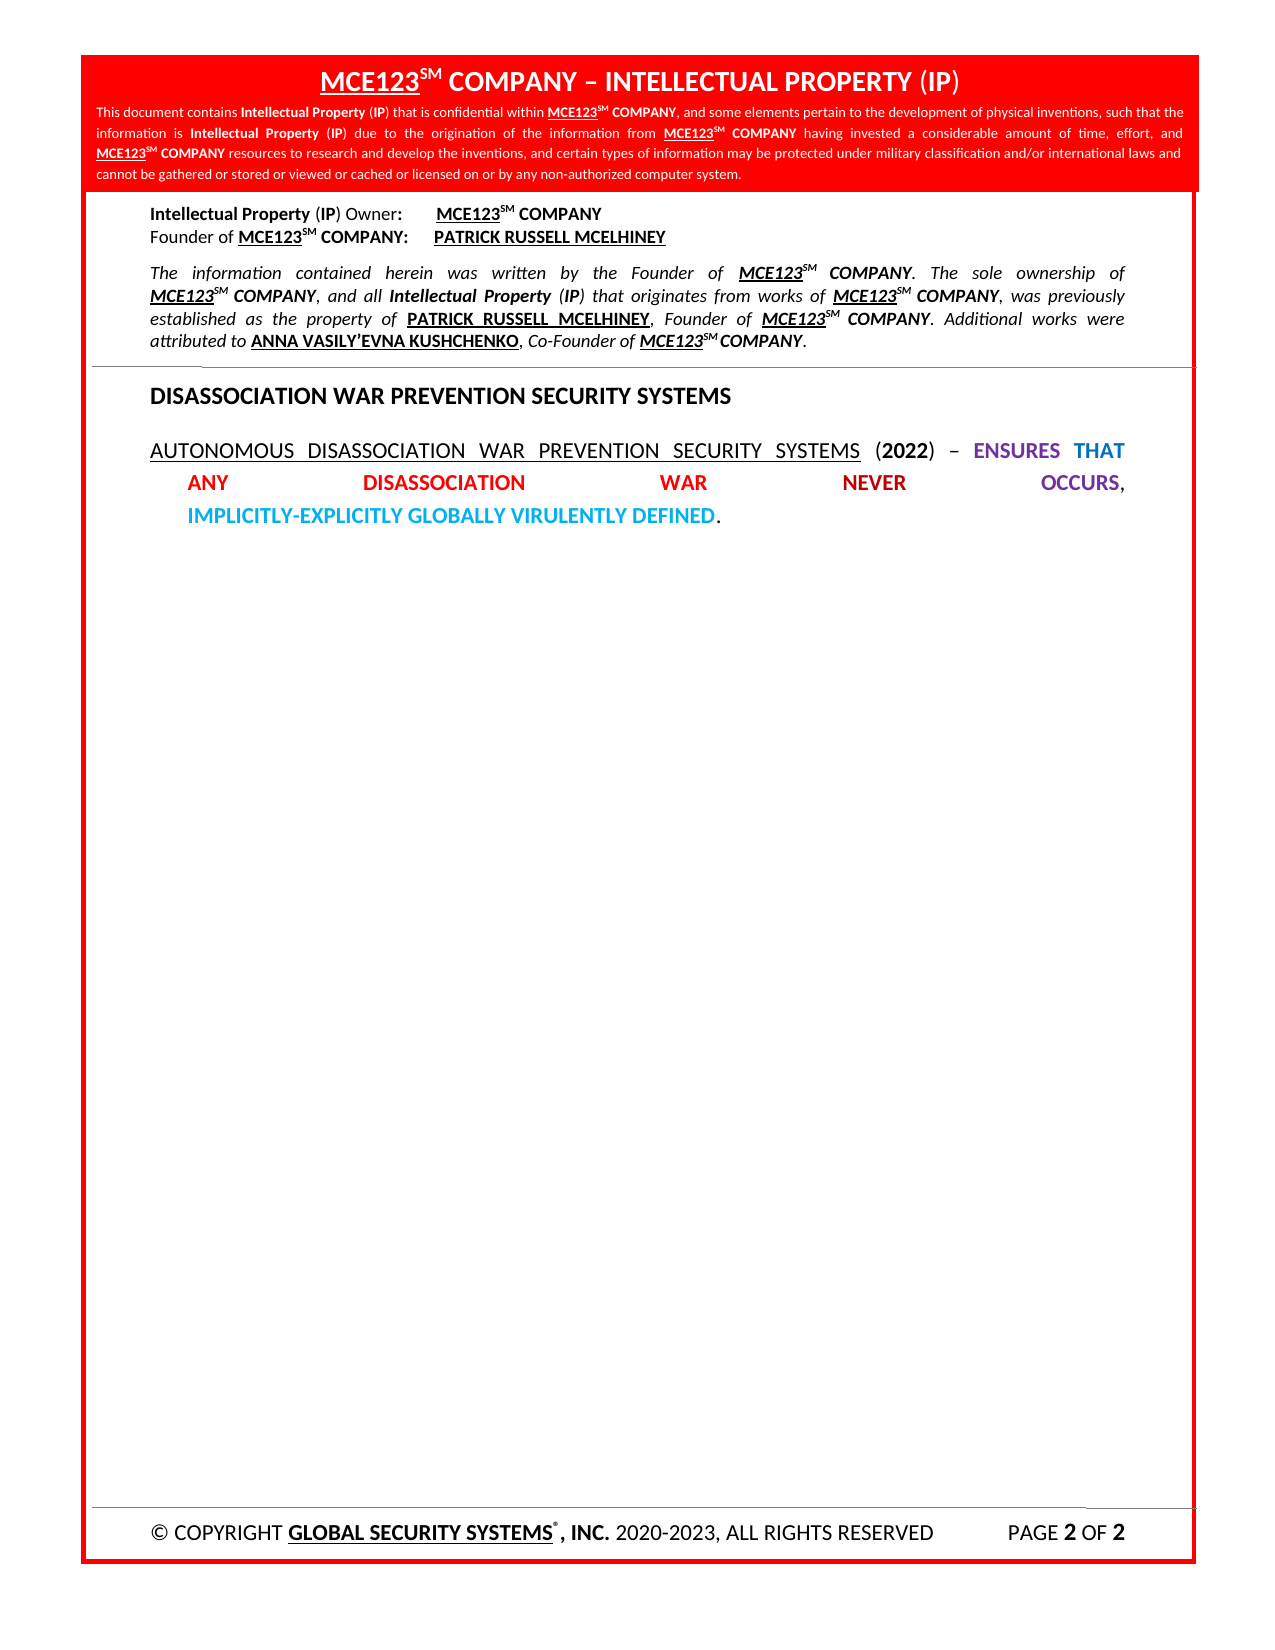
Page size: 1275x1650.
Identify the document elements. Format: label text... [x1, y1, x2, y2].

text DISASSOCIATION WAR PREVENTION SECURITY SYSTEMS [150, 381, 1125, 411]
text AUTONOMOUS DISASSOCIATION WAR PREVENTION SECURITY SYSTEMS (2022) – ENSURES THAT ANY DISASSOCIATION WAR NEVER OCCURS, IMPLICITLY-EXPLICITLY GLOBALLY VIRULENTLY DEFINED. [150, 436, 1125, 529]
